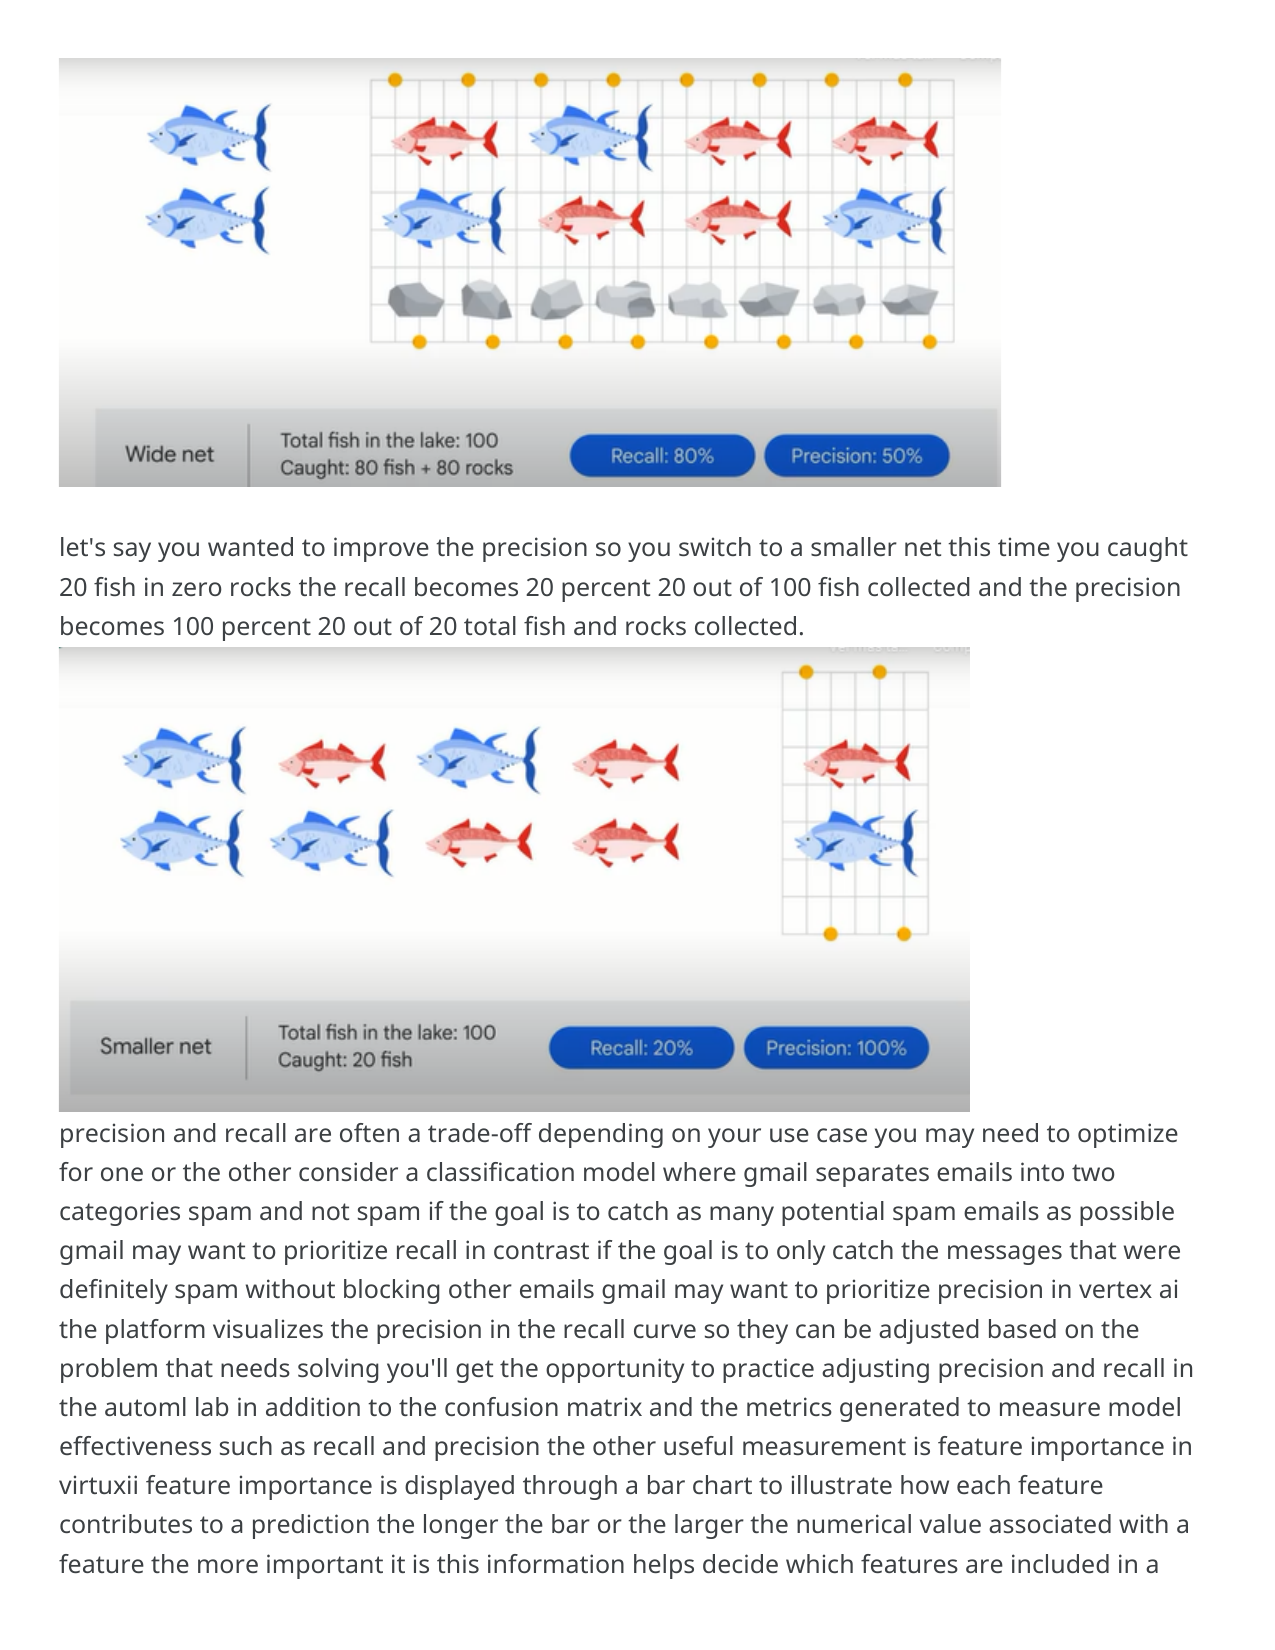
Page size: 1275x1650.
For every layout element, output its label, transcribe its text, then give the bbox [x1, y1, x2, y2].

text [59, 1116, 1216, 1580]
text let's say you wanted to improve the precision so you switch to a smaller net this time you caught 20 fish in zero rocks the recall becomes 20 percent 20 out of 100 fish collected and the precision becomes 100 percent 20 out of 20 total fish and rocks collected. [59, 530, 1216, 642]
picture [58, 58, 1002, 487]
picture [58, 647, 970, 1112]
